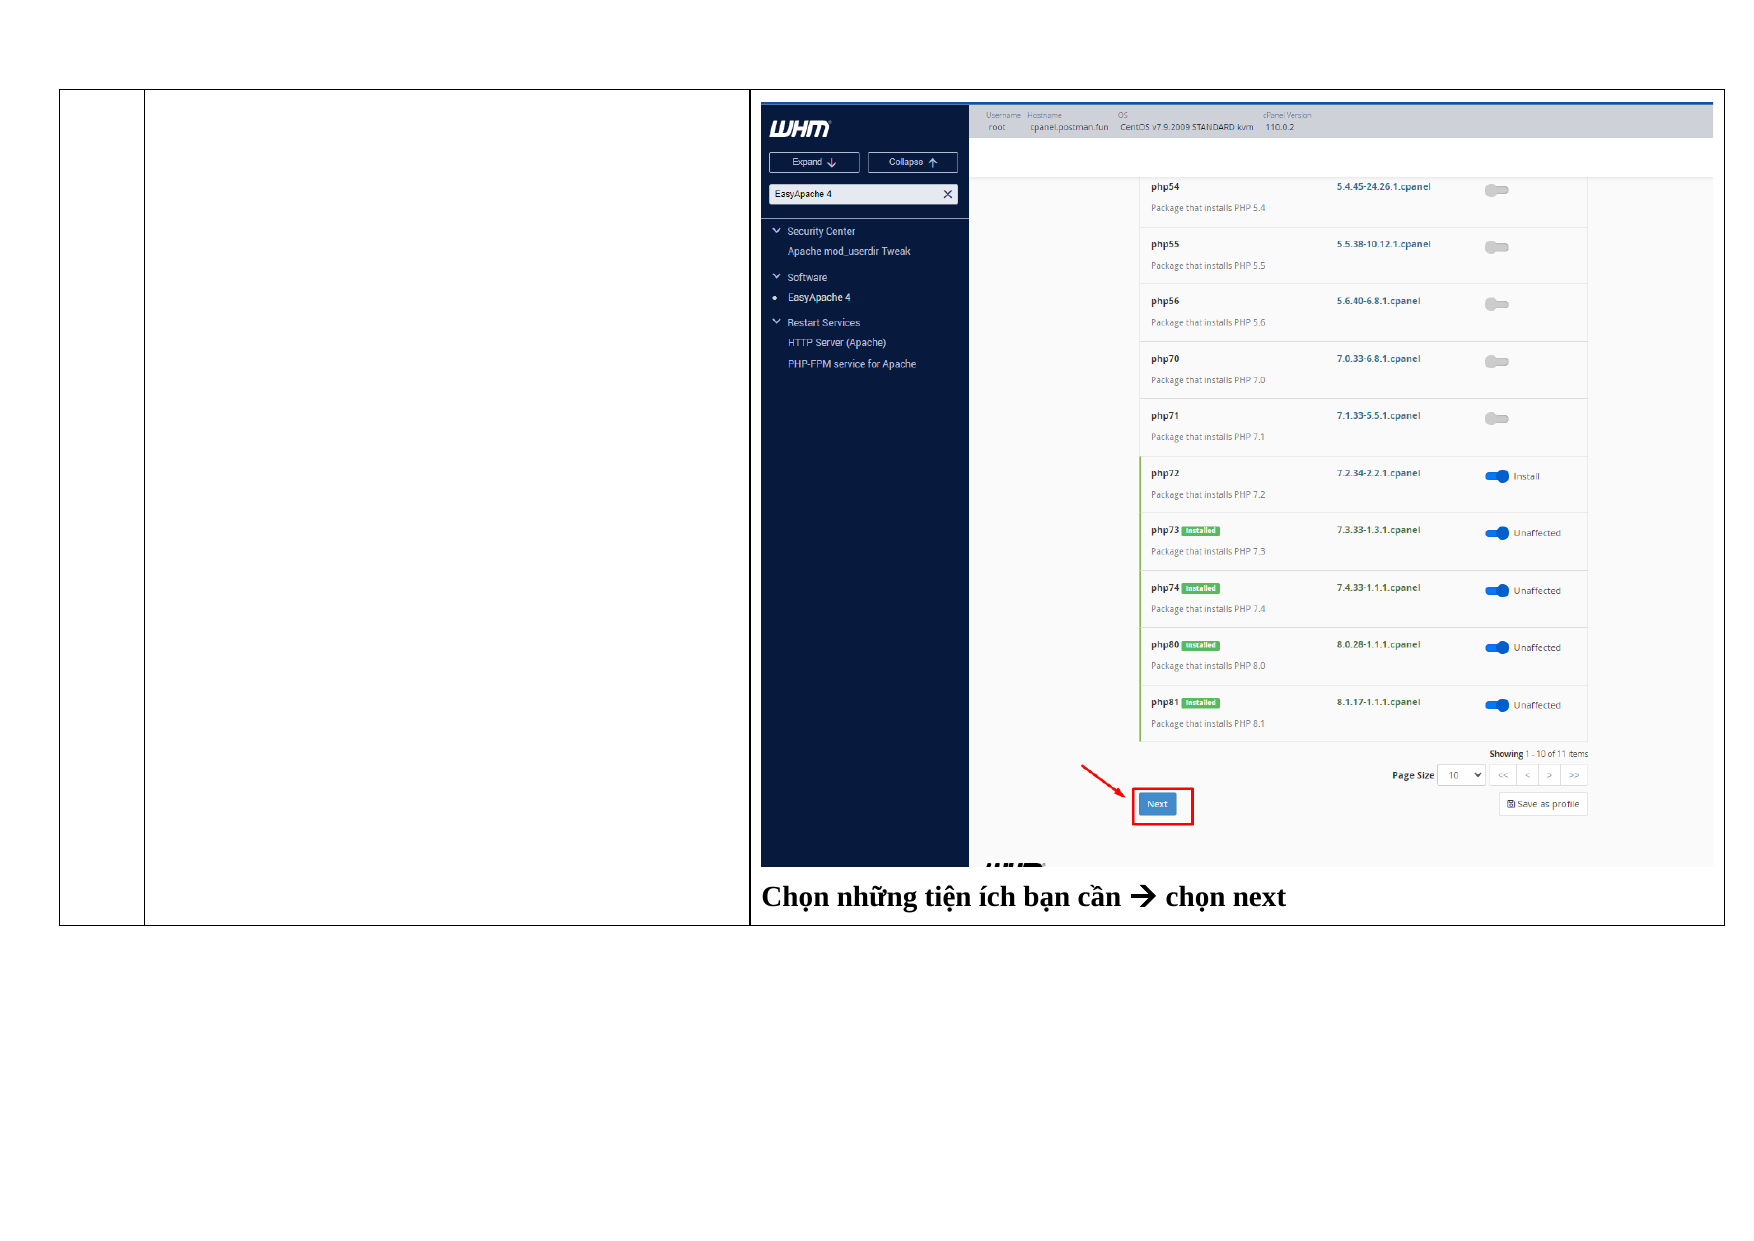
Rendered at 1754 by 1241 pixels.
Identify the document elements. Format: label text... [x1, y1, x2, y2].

picture [761, 102, 1714, 867]
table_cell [145, 90, 749, 925]
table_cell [751, 90, 1724, 925]
table_cell 1 [60, 90, 144, 925]
